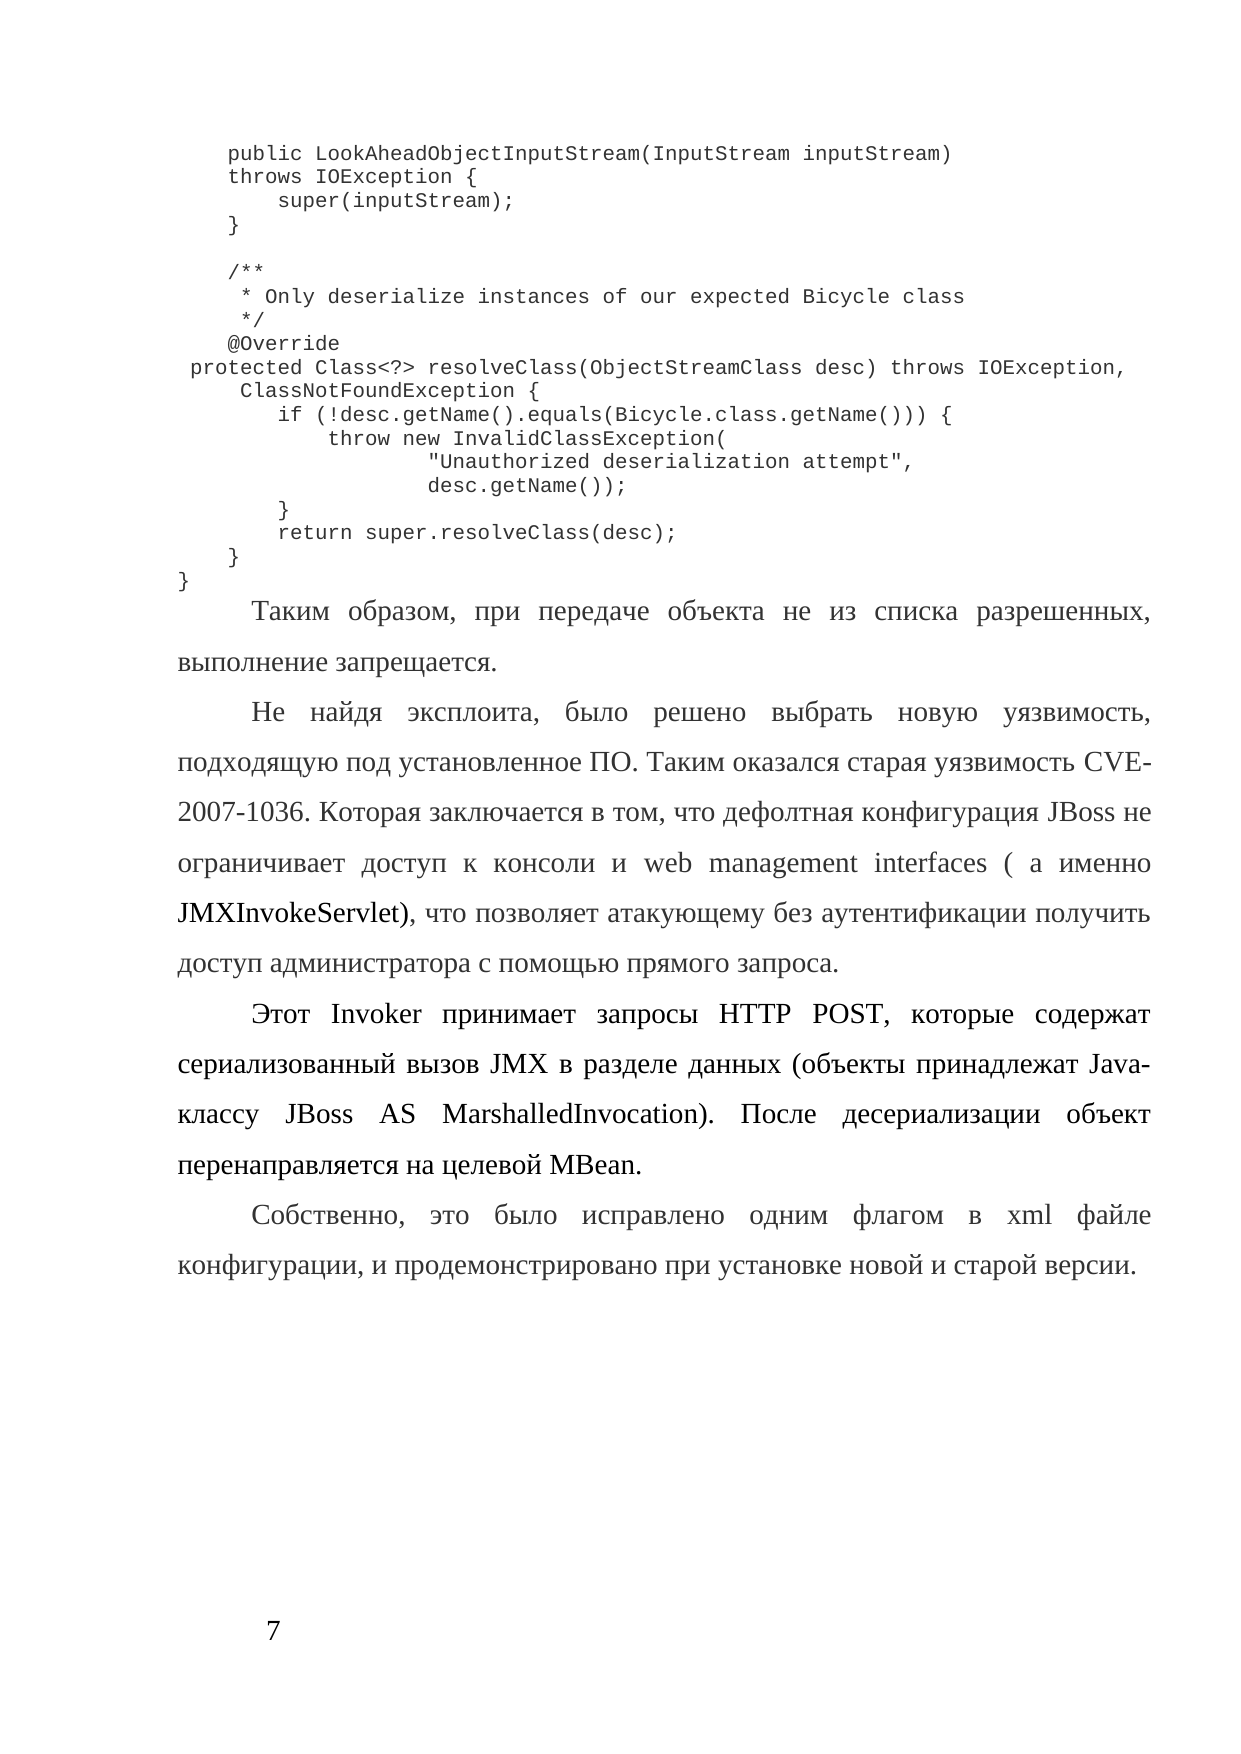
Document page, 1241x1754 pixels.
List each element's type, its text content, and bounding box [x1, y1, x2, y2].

text ClassNotFoundException { [177, 381, 1152, 404]
text } [177, 499, 1152, 522]
text Этот Invoker принимает запросы HTTP POST, которые содержат сериализованный вызов JMX в разделе данных (объекты принадлежат Java-классу JBoss AS MarshalledInvocation). После десериализации объект перенаправляется на целевой MBean. [177, 996, 1152, 1180]
text throws IOException { [177, 167, 1152, 190]
text } [177, 570, 1152, 593]
text * Only deserialize instances of our expected Bicycle class [177, 286, 1152, 309]
text public LookAheadObjectInputStream(InputStream inputStream) [177, 143, 1152, 167]
text "Unauthorized deserialization attempt", [177, 451, 1152, 475]
text Не найдя эксплоита, было решено выбрать новую уязвимость, подходящую под установленное ПО. Таким оказался старая уязвимость CVE-2007-1036. Которая заключается в том, что дефолтная конфигурация JBoss не ограничивает доступ к консоли и web management interfaces ( а именно JMXInvokeServlet), что позволяет атакующему без аутентификации получить доступ администратора с помощью прямого запроса. [177, 694, 1152, 979]
text @Override [177, 333, 1152, 357]
text */ [177, 309, 1152, 333]
text return super.resolveClass(desc); [177, 522, 1152, 546]
text desc.getName()); [177, 475, 1152, 499]
text } [177, 214, 1152, 237]
text if (!desc.getName().equals(Bicycle.class.getName())) { [177, 404, 1152, 428]
text super(inputStream); [177, 190, 1152, 214]
text Собственно, это было исправлено одним флагом в xml файле конфигурации, и продемонстрировано при установке новой и старой версии. [177, 1197, 1152, 1281]
text /** [177, 262, 1152, 286]
text Таким образом, при передаче объекта не из списка разрешенных, выполнение запрещается. [177, 593, 1152, 677]
text protected Class<?> resolveClass(ObjectStreamClass desc) throws IOException, [177, 357, 1152, 381]
text throw new InvalidClassException( [177, 428, 1152, 451]
text } [177, 546, 1152, 570]
